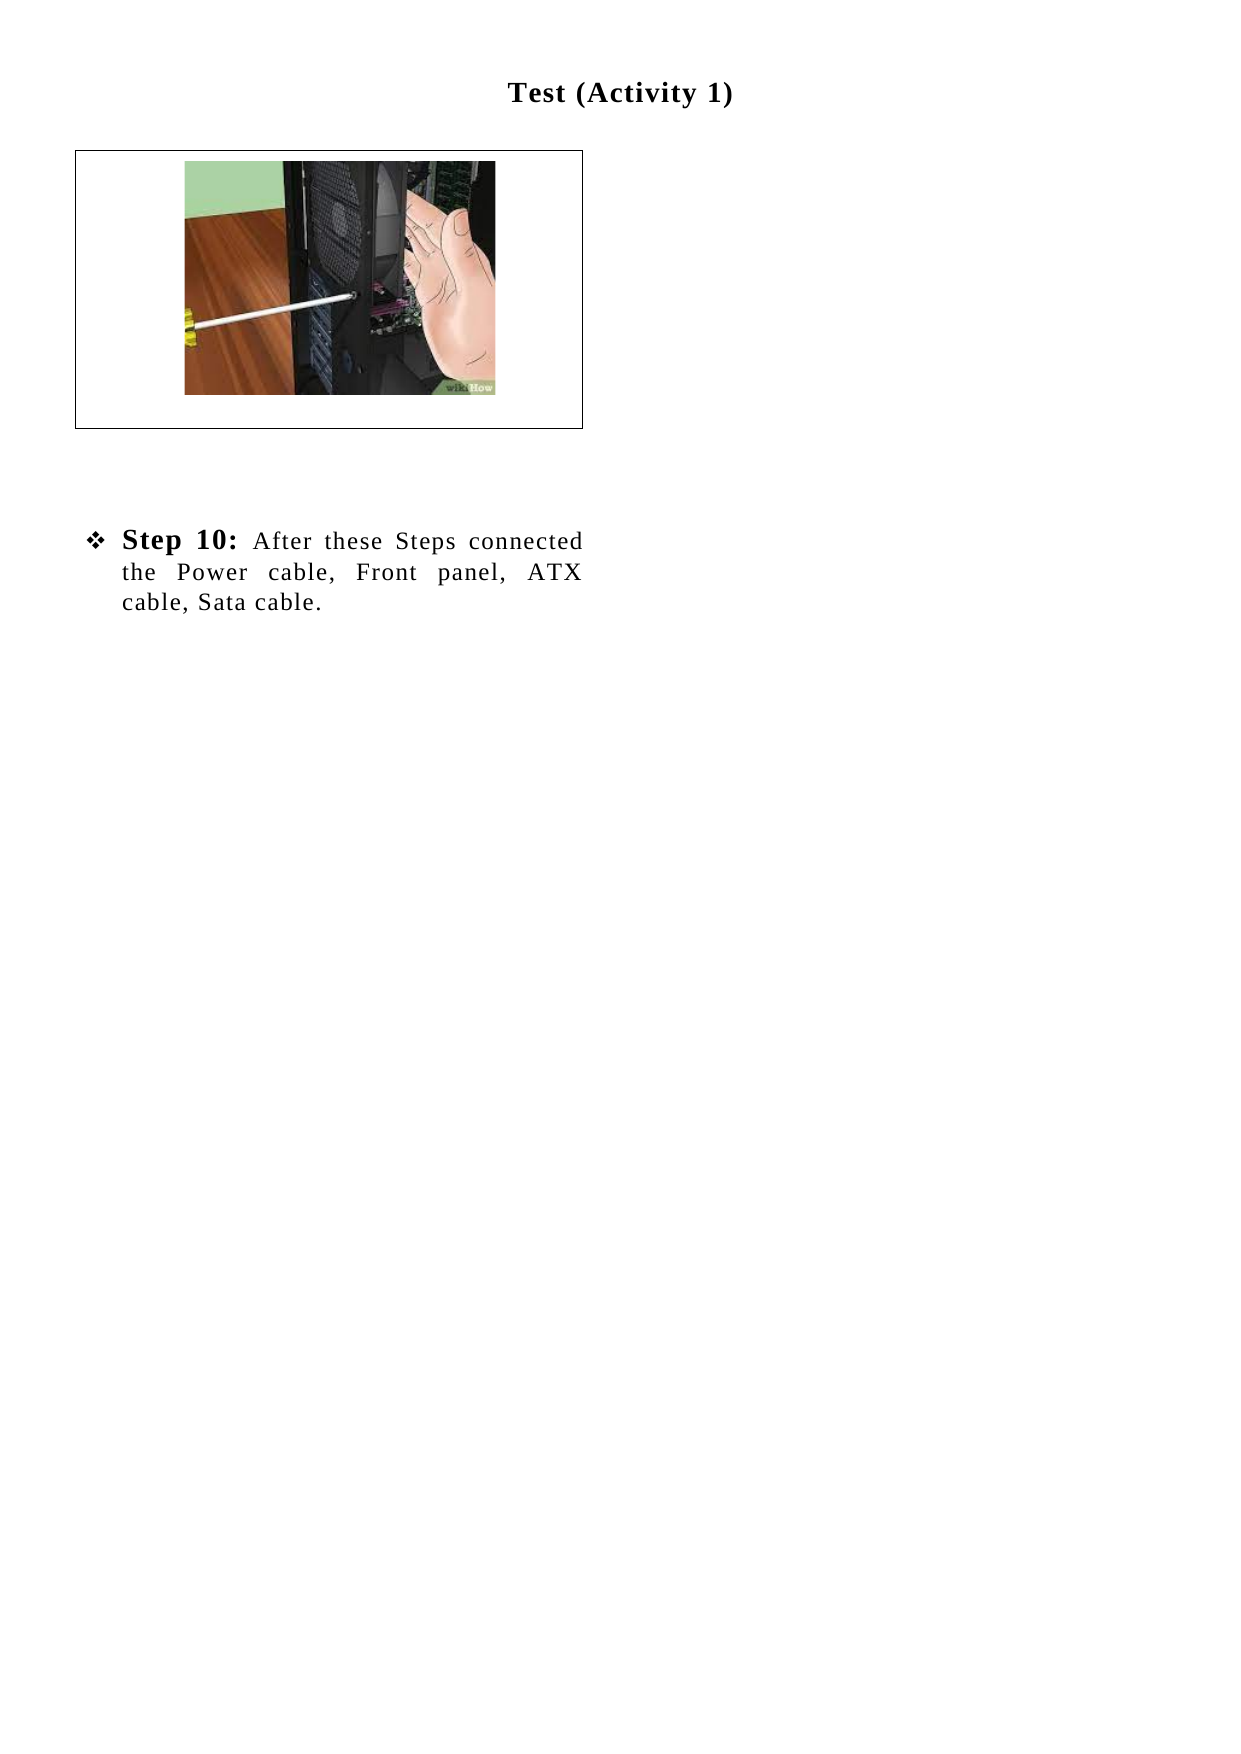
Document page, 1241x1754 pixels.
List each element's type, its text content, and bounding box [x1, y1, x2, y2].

list Step 10: After these Steps connected the Power cable, Front panel, ATX cable, Sata cable. [84, 522, 583, 616]
table_header [76, 151, 582, 427]
